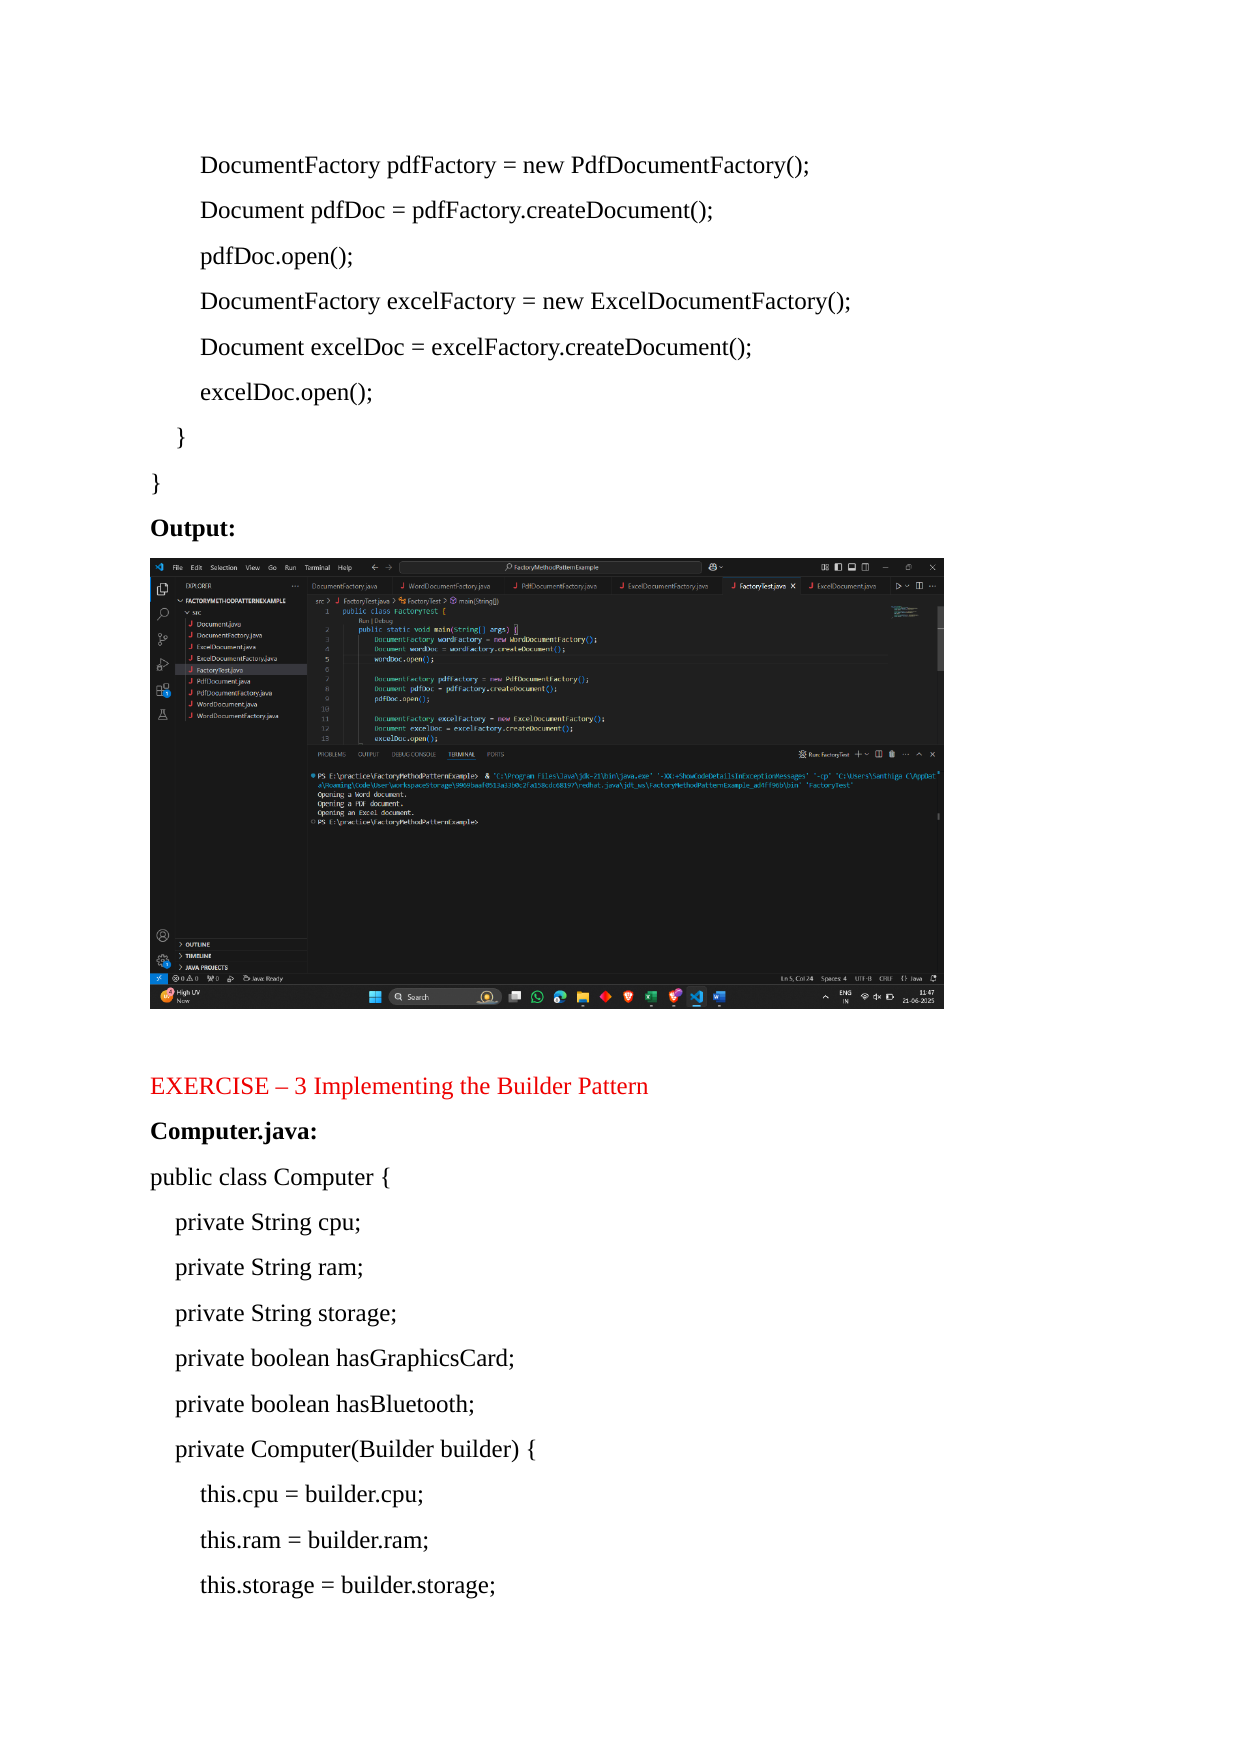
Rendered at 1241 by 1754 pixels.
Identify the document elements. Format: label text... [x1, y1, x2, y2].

text EXERCISE – 3 Implementing the Builder Pattern [150, 1071, 1090, 1099]
text private boolean hasBluetooth; [150, 1389, 1090, 1417]
text Output: [150, 513, 1090, 542]
text } [150, 468, 1090, 497]
text private String ram; [150, 1252, 1090, 1281]
text private String storage; [150, 1298, 1090, 1327]
text DocumentFactory excelFactory = new ExcelDocumentFactory(); [150, 286, 1090, 315]
text private Computer(Builder builder) { [150, 1434, 1090, 1463]
picture [150, 558, 944, 1009]
text DocumentFactory pdfFactory = new PdfDocumentFactory(); [150, 150, 1090, 179]
text pdfDoc.open(); [150, 241, 1090, 269]
text } [150, 422, 1090, 451]
text this.ram = builder.ram; [150, 1525, 1090, 1554]
text excelDoc.open(); [150, 377, 1090, 406]
text public class Computer { [150, 1162, 1090, 1190]
text Document excelDoc = excelFactory.createDocument(); [150, 332, 1090, 360]
text this.storage = builder.storage; [150, 1570, 1090, 1599]
text this.cpu = builder.cpu; [150, 1479, 1090, 1508]
text private boolean hasGraphicsCard; [150, 1343, 1090, 1372]
text private String cpu; [150, 1207, 1090, 1236]
text Computer.java: [150, 1116, 1090, 1145]
text Document pdfDoc = pdfFactory.createDocument(); [150, 195, 1090, 224]
